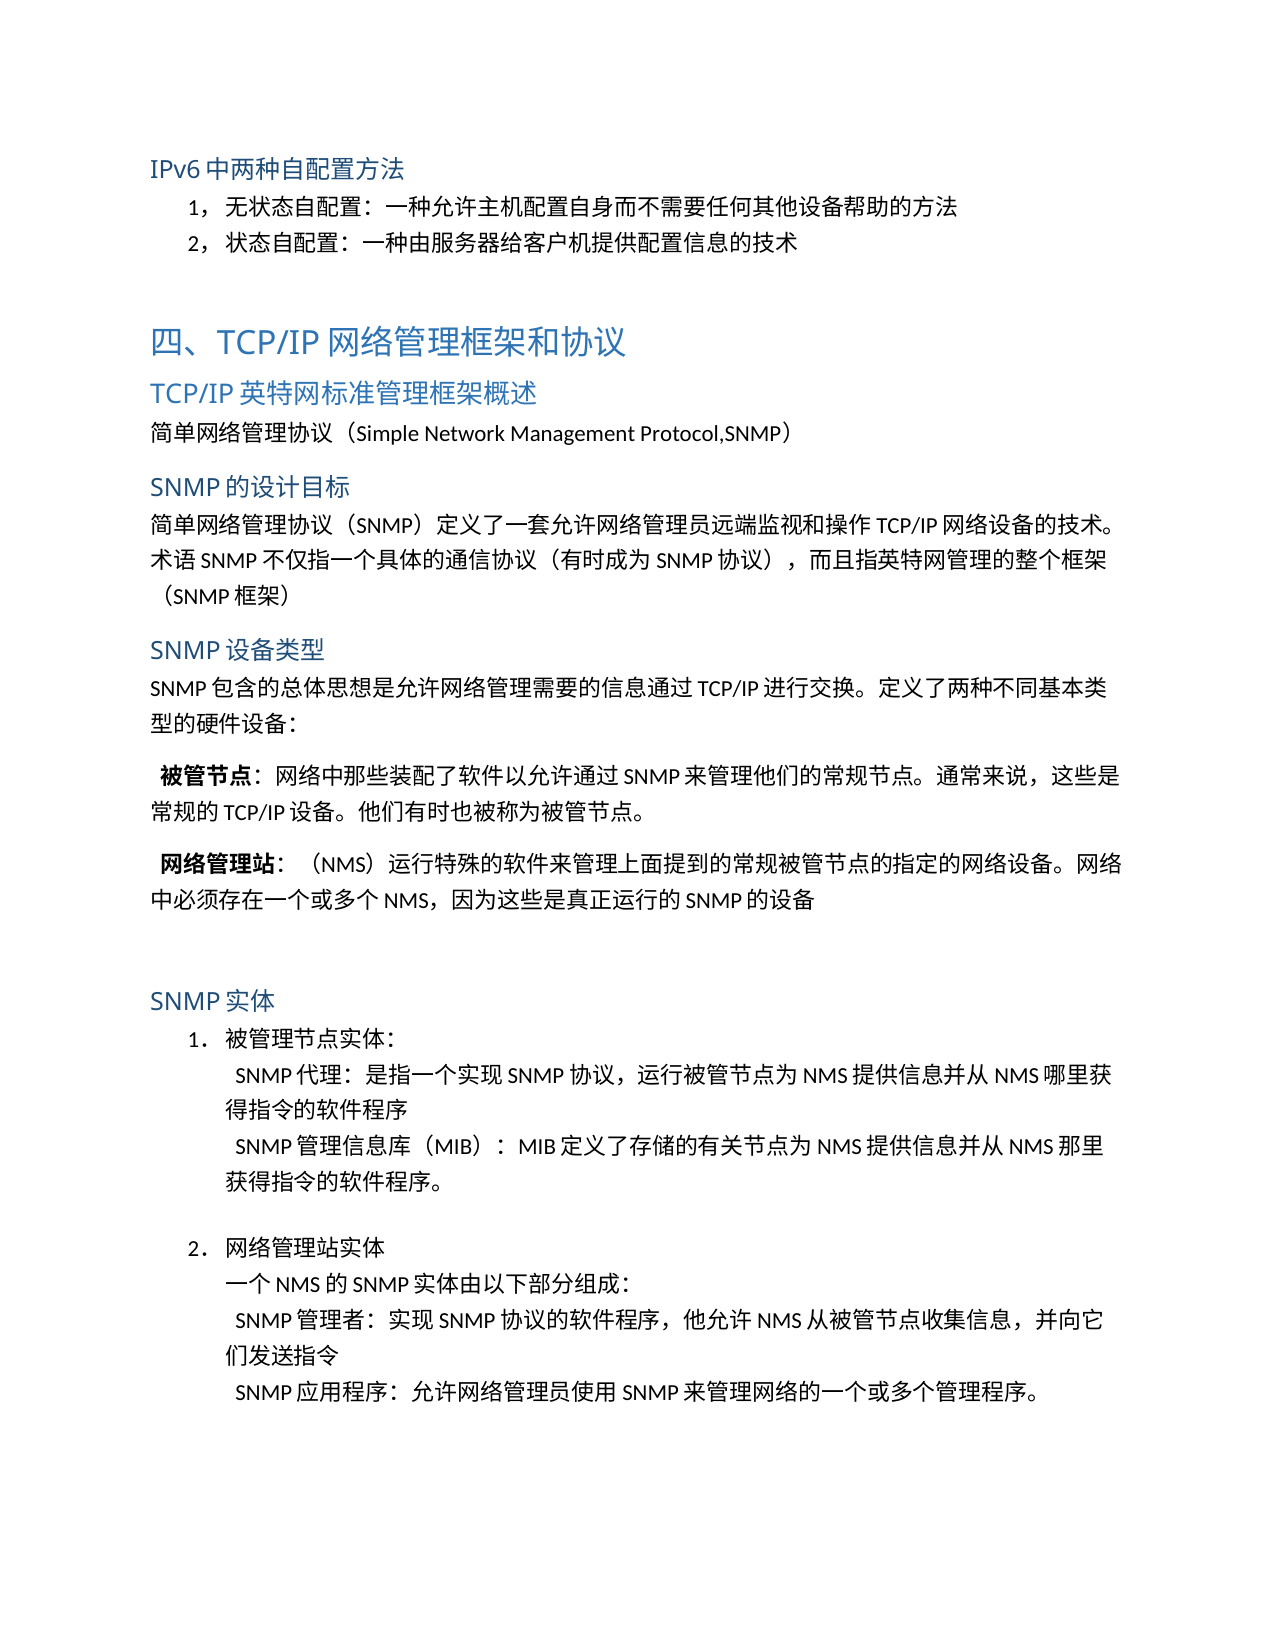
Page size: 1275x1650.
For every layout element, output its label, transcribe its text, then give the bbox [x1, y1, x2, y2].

subtitle SNMP实体 [150, 982, 1125, 1018]
subtitle TCP/IP英特网标准管理框架概述 [150, 372, 1125, 412]
list 一个NMS的SNMP实体由以下部分组成： [225, 1266, 1125, 1299]
text 被管节点：网络中那些装配了软件以允许通过SNMP来管理他们的常规节点。通常来说，这些是常规的TCP/IP设备。他们有时也被称为被管节点。 [150, 758, 1125, 827]
list SNMP代理：是指一个实现SNMP协议，运行被管节点为NMS提供信息并从NMS哪里获得指令的软件程序 [225, 1056, 1125, 1126]
subtitle 四、TCP/IP网络管理框架和协议 [150, 316, 1125, 364]
subtitle SNMP设备类型 [150, 631, 1125, 667]
subtitle SNMP的设计目标 [150, 467, 1125, 504]
list 状态自配置：一种由服务器给客户机提供配置信息的技术 [187, 225, 1125, 258]
text 网络管理站：（NMS）运行特殊的软件来管理上面提到的常规被管节点的指定的网络设备。网络中必须存在一个或多个NMS，因为这些是真正运行的SNMP的设备 [150, 846, 1125, 915]
list SNMP应用程序：允许网络管理员使用SNMP来管理网络的一个或多个管理程序。 [225, 1373, 1125, 1407]
text SNMP包含的总体思想是允许网络管理需要的信息通过TCP/IP进行交换。定义了两种不同基本类型的硬件设备： [150, 670, 1125, 739]
list 被管理节点实体： [187, 1021, 1125, 1054]
list 无状态自配置：一种允许主机配置自身而不需要任何其他设备帮助的方法 [187, 189, 1125, 222]
list SNMP管理信息库（MIB）：MIB定义了存储的有关节点为NMS提供信息并从NMS那里获得指令的软件程序。 [225, 1128, 1125, 1197]
text 简单网络管理协议（SNMP）定义了一套允许网络管理员远端监视和操作TCP/IP网络设备的技术。术语SNMP不仅指一个具体的通信协议（有时成为SNMP协议），而且指英特网管理的整个框架（SNMP框架） [150, 506, 1125, 611]
list SNMP管理者：实现SNMP协议的软件程序，他允许NMS从被管节点收集信息，并向它们发送指令 [225, 1302, 1125, 1371]
list 网络管理站实体 [187, 1230, 1125, 1263]
text 简单网络管理协议（Simple Network Management Protocol,SNMP） [150, 415, 1125, 448]
subtitle IPv6中两种自配置方法 [150, 150, 1125, 186]
